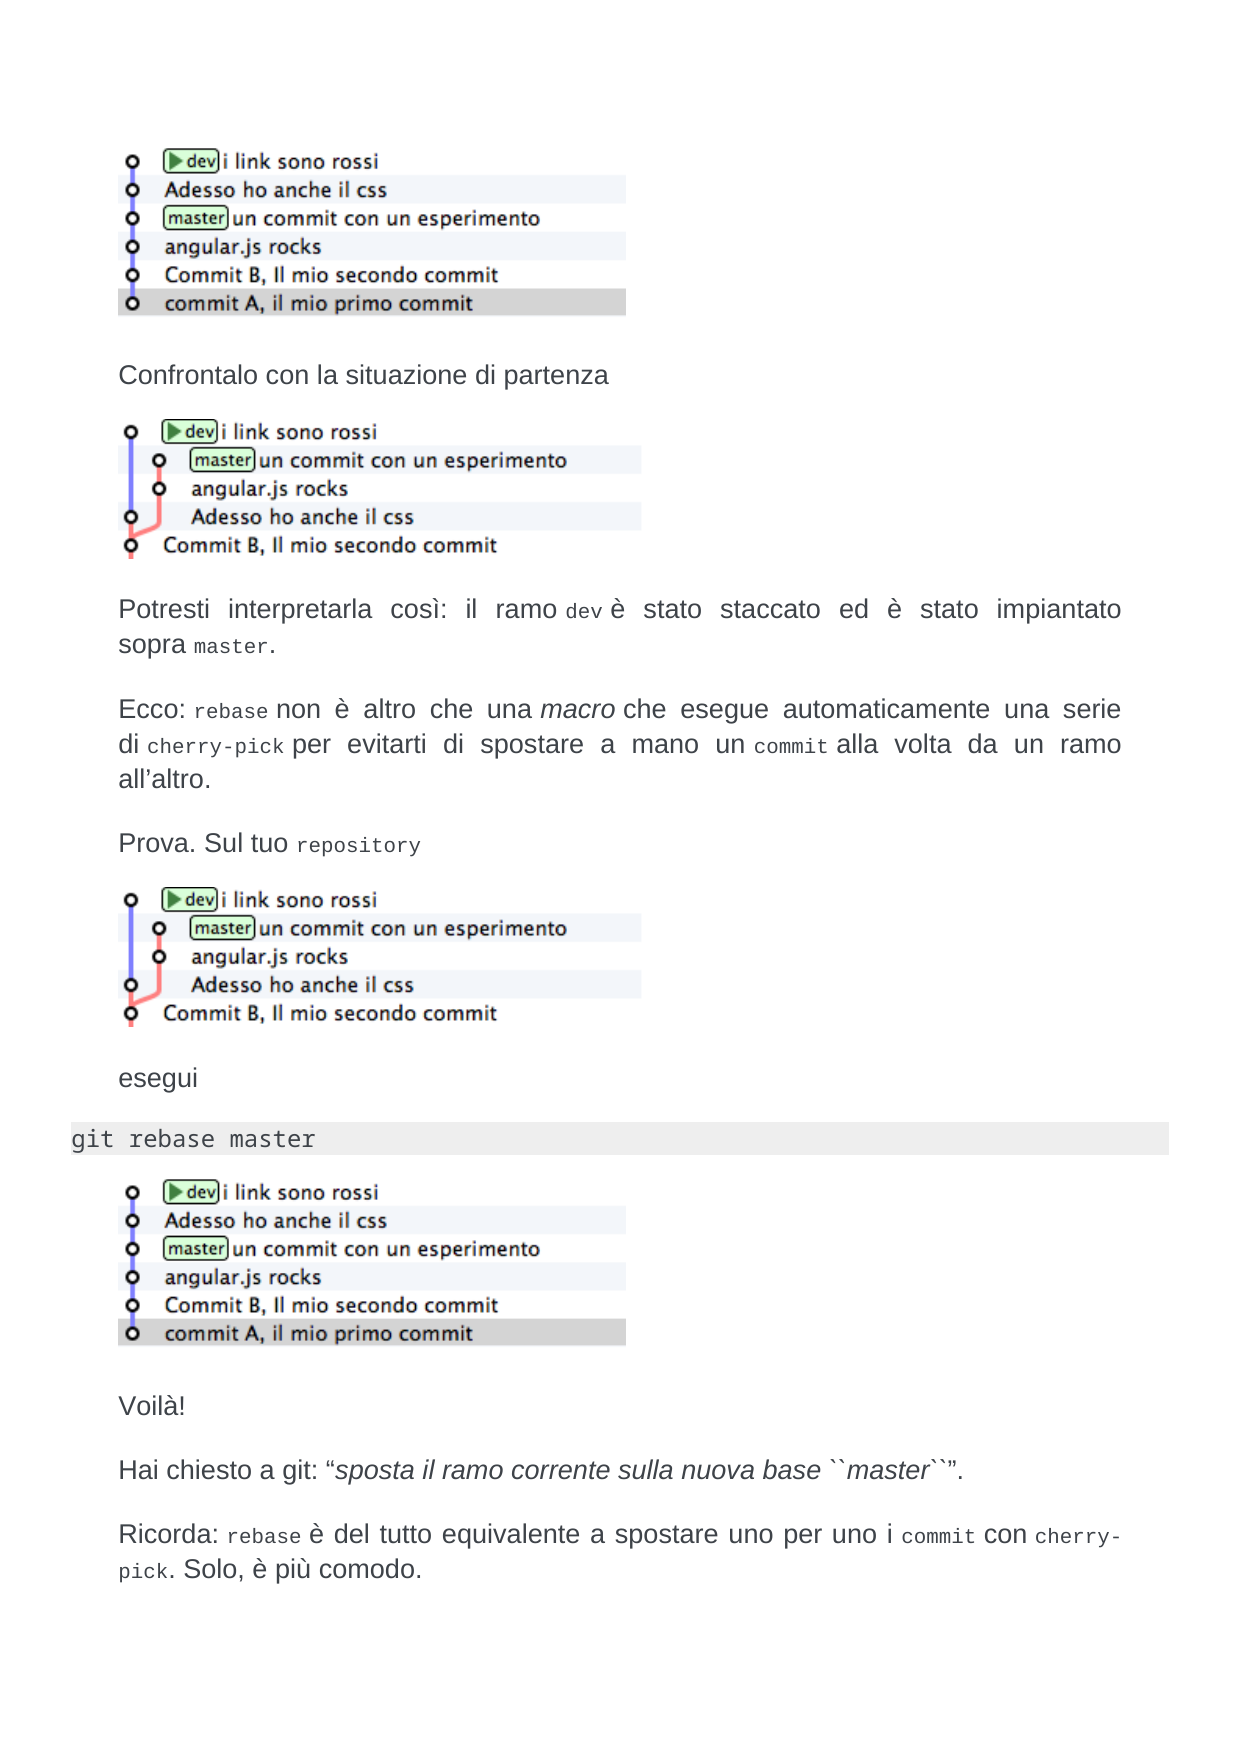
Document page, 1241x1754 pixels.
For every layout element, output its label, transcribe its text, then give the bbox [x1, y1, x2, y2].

text Ecco: rebase non è altro che una macro che esegue automaticamente una serie di cherry-pick per evitarti di spostare a mano un commit alla volta da un ramo all’altro. [118, 689, 1122, 794]
picture [118, 147, 626, 325]
picture [118, 887, 642, 1027]
text Confrontalo con la situazione di partenza [118, 356, 1122, 391]
text Voilà! [118, 1386, 1122, 1421]
text Hai chiesto a git: “sposta il ramo corrente sulla nuova base ``master``”. [118, 1450, 1122, 1485]
text esegui [118, 1058, 1122, 1093]
text git rebase master [71, 1122, 1169, 1155]
text Potresti interpretarla così: il ramo dev è stato staccato ed è stato impiantato sopra master. [118, 590, 1122, 660]
picture [118, 419, 642, 559]
text Ricorda: rebase è del tutto equivalente a spostare uno per uno i commit con cherry-pick. Solo, è più comodo. [118, 1514, 1122, 1584]
text Prova. Sul tuo repository [118, 823, 1122, 858]
picture [118, 1178, 626, 1355]
